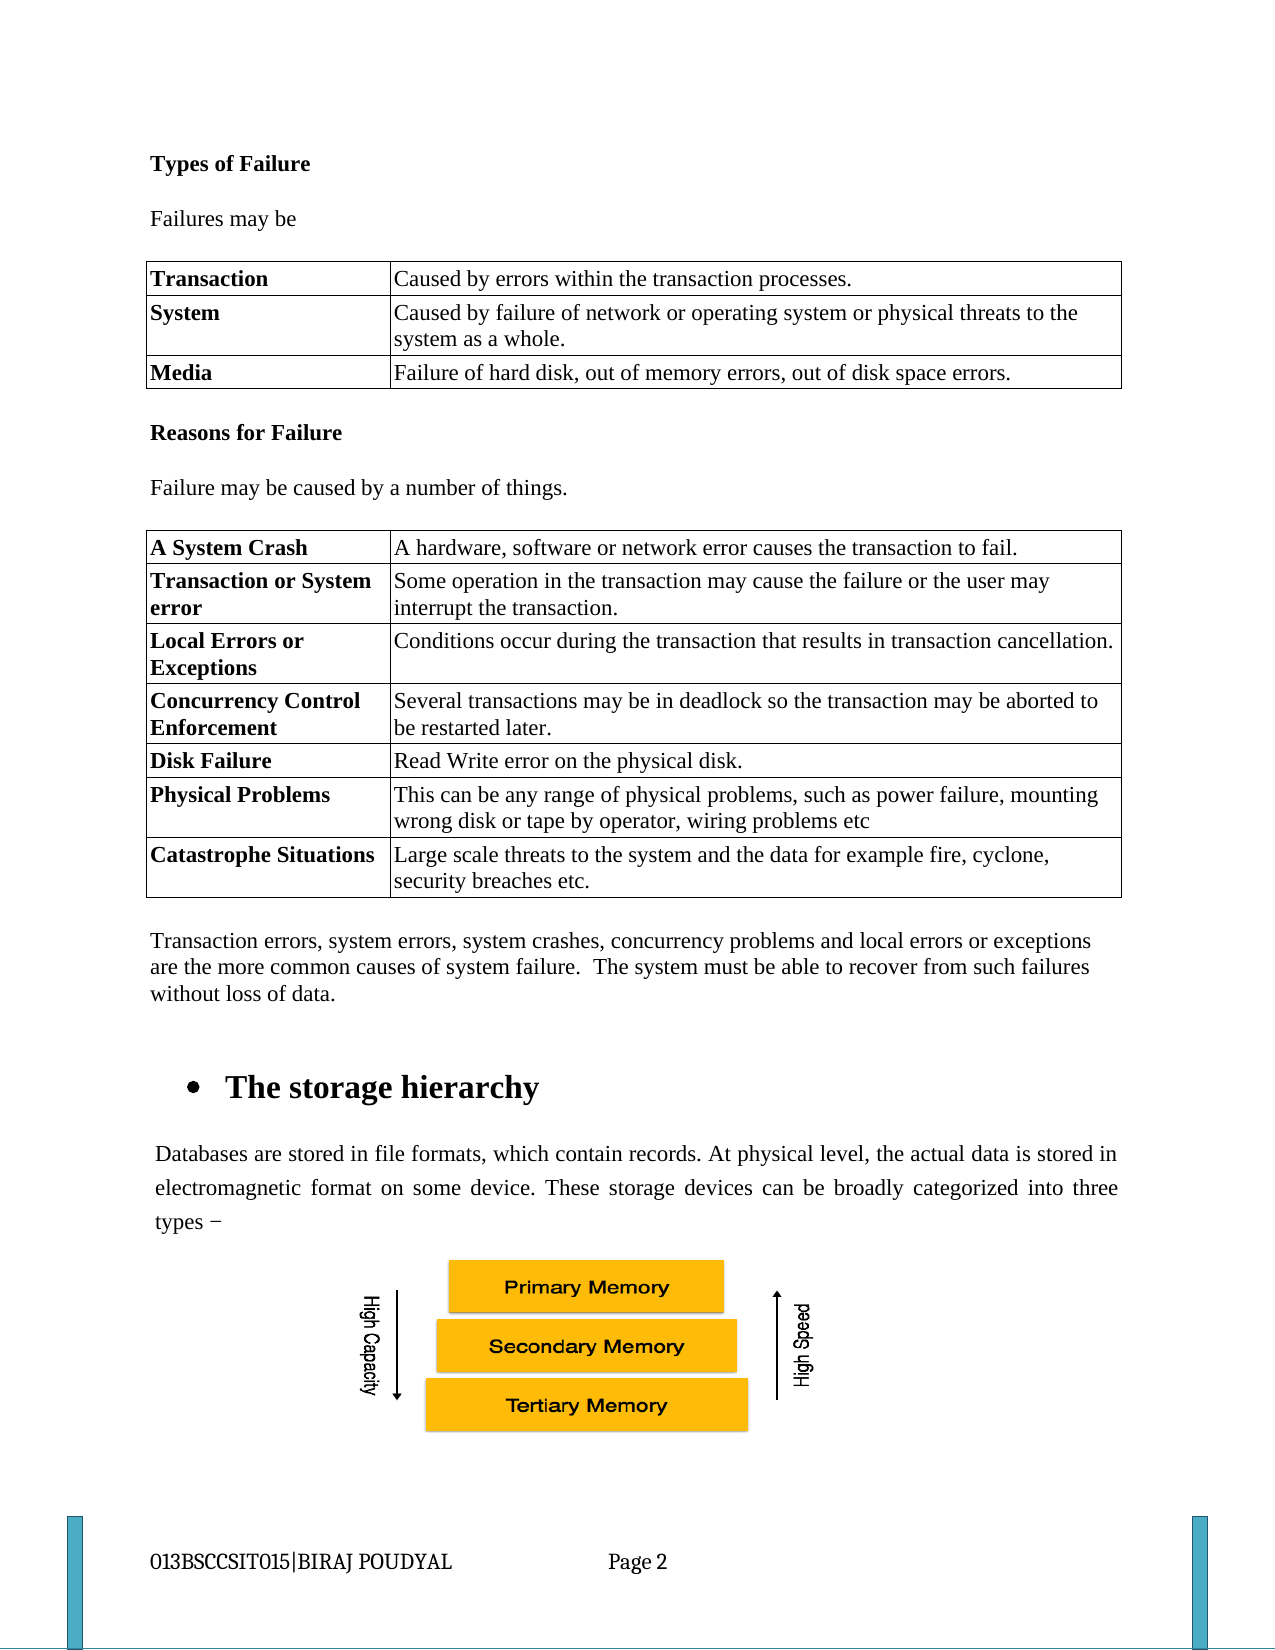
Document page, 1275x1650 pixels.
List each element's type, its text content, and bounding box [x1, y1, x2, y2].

table_cell Conditions occur during the transaction that results in transaction cancellation. [391, 624, 1121, 683]
table_cell Failure of hard disk, out of memory errors, out of disk space errors. [391, 356, 1121, 388]
table_cell System [147, 296, 390, 355]
table_cell Catastrophe Situations [147, 838, 390, 897]
text Types of Failure [150, 150, 1125, 176]
text Failure may be caused by a number of things. [150, 474, 1125, 500]
list The storage hierarchy [187, 1067, 1125, 1106]
table_cell Media [147, 356, 390, 388]
table_header Transaction [147, 262, 390, 295]
table_cell This can be any range of physical problems, such as power failure, mounting wrong disk or tape by operator, wiring problems etc [391, 778, 1121, 837]
table_header A hardware, software or network error causes the transaction to fail. [391, 531, 1121, 563]
table_header Caused by errors within the transaction processes. [391, 262, 1121, 295]
table_cell Physical Problems [147, 778, 390, 837]
text Reasons for Failure [150, 418, 1125, 445]
text Transaction errors, system errors, system crashes, concurrency problems and local errors or exceptions are the more common causes of system failure. The system must be able to recover from such failures without loss of data. [150, 927, 1125, 1006]
table_cell Caused by failure of network or operating system or physical threats to the system as a whole. [391, 296, 1121, 355]
table_cell Several transactions may be in deadlock so the transaction may be aborted to be restarted later. [391, 684, 1121, 743]
table_cell Read Write error on the physical disk. [391, 744, 1121, 777]
text Databases are stored in file formats, which contain records. At physical level, the actual data is stored in electromagnetic format on some device. These storage devices can be broadly categorized into three types − [155, 1132, 1120, 1234]
table_cell Concurrency Control Enforcement [147, 684, 390, 743]
table_cell Disk Failure [147, 744, 390, 777]
table_cell Transaction or System error [147, 564, 390, 623]
table_cell Local Errors or Exceptions [147, 624, 390, 683]
table_cell Large scale threats to the system and the data for example fire, cyclone, security breaches etc. [391, 838, 1121, 897]
table_header A System Crash [147, 531, 390, 563]
text Failures may be [150, 206, 1125, 232]
picture [356, 1259, 817, 1434]
table_cell Some operation in the transaction may cause the failure or the user may interrupt the transaction. [391, 564, 1121, 623]
